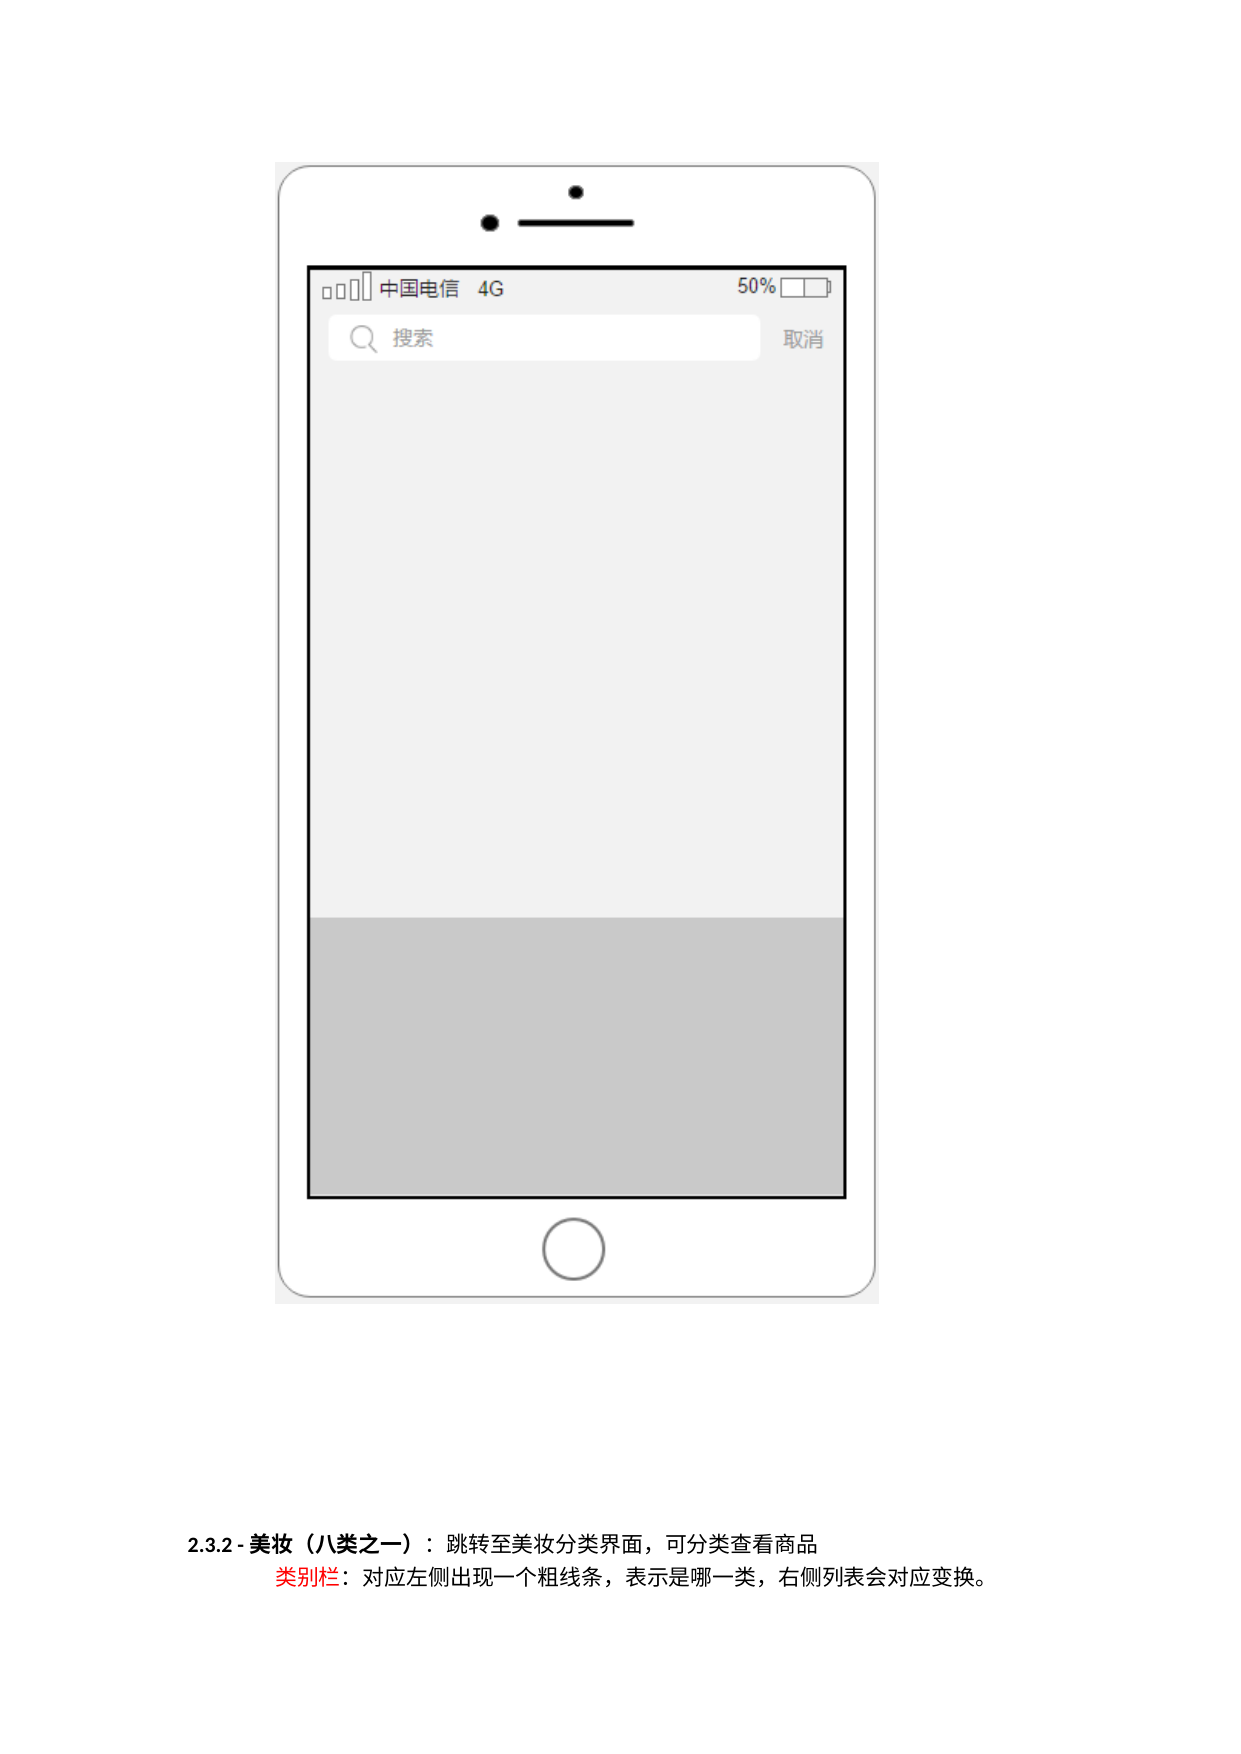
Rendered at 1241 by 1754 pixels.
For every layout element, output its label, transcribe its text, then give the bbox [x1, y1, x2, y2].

text 2.3.2 - 美妆（八类之一）：跳转至美妆分类界面，可分类查看商品 [187, 1527, 1053, 1559]
text 类别栏：对应左侧出现一个粗线条，表示是哪一类，右侧列表会对应变换。 [231, 1559, 1053, 1592]
picture [275, 162, 879, 1304]
